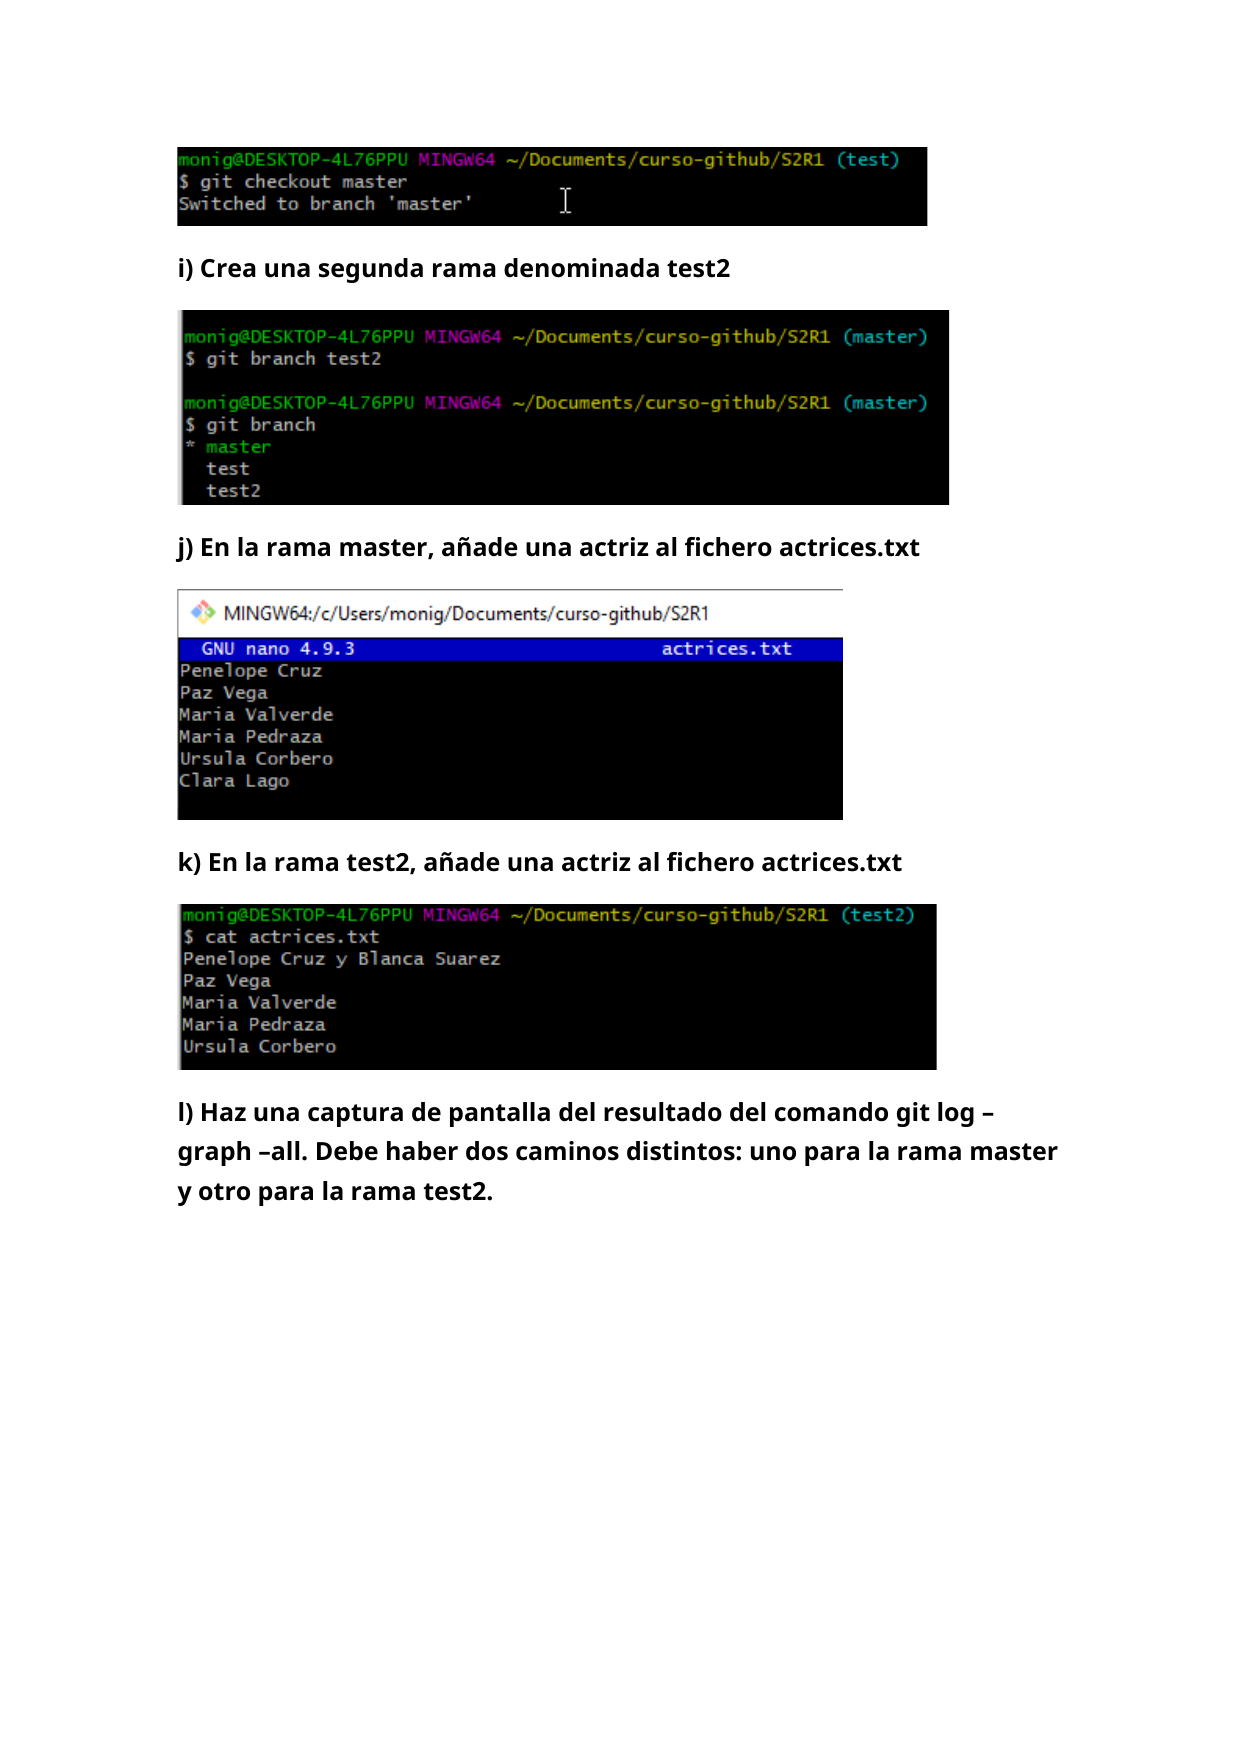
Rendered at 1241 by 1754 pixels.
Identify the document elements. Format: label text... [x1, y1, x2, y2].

text l) Haz una captura de pantalla del resultado del comando git log –graph –all. Debe haber dos caminos distintos: uno para la rama master y otro para la rama test2. [177, 1095, 1063, 1207]
picture [177, 904, 937, 1070]
picture [177, 589, 843, 820]
text i) Crea una segunda rama denominada test2 [177, 251, 1063, 285]
picture [177, 310, 950, 505]
picture [177, 147, 928, 226]
text k) En la rama test2, añade una actriz al fichero actrices.txt [177, 844, 1063, 878]
text j) En la rama master, añade una actriz al fichero actrices.txt [177, 529, 1063, 563]
